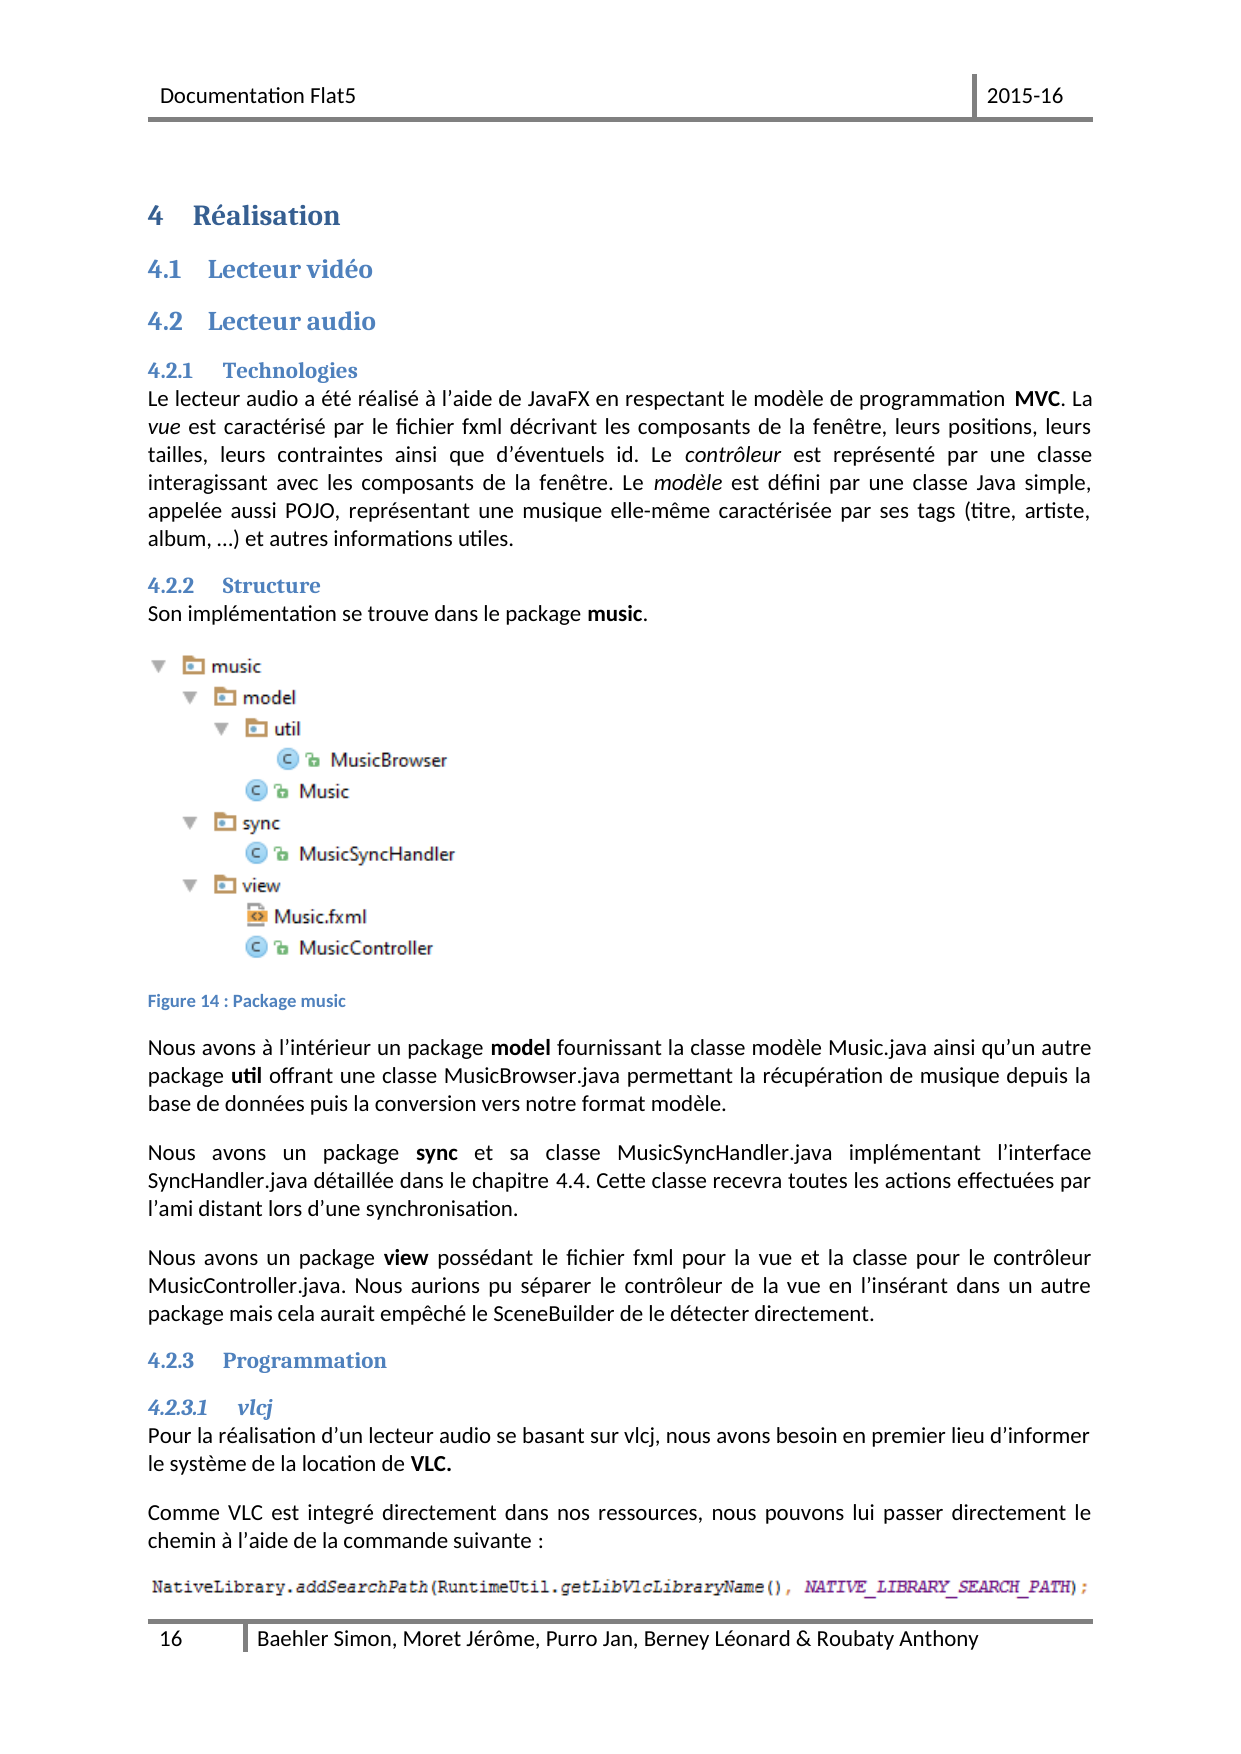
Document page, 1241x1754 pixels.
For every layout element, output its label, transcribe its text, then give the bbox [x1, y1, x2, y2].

subtitle vlcj [148, 1395, 1092, 1422]
text Nous avons un package view possédant le fichier fxml pour la vue et la classe pour le contrôleur MusicController.java. Nous aurions pu séparer le contrôleur de la vue en l’insérant dans un autre package mais cela aurait empêché le SceneBuilder de le détecter directement. [148, 1243, 1092, 1327]
subtitle Réalisation [148, 199, 1092, 233]
picture [147, 1575, 1093, 1603]
text Son implémentation se trouve dans le package music. [148, 599, 1092, 628]
picture [147, 648, 468, 969]
text Nous avons un package sync et sa classe MusicSyncHandler.java implémentant l’interface SyncHandler.java détaillée dans le chapitre 4.4. Cette classe recevra toutes les actions effectuées par l’ami distant lors d’une synchronisation. [148, 1138, 1092, 1222]
subtitle Technologies [148, 358, 1092, 384]
text Le lecteur audio a été réalisé à l’aide de JavaFX en respectant le modèle de programmation MVC. La vue est caractérisé par le fichier fxml décrivant les composants de la fenêtre, leurs positions, leurs tailles, leurs contraintes ainsi que d’éventuels id. Le contrôleur est représenté par une classe interagissant avec les composants de la fenêtre. Le modèle est défini par une classe Java simple, appelée aussi POJO, représentant une musique elle-même caractérisée par ses tags (titre, artiste, album, …) et autres informations utiles. [148, 384, 1092, 552]
text Nous avons à l’intérieur un package model fournissant la classe modèle Music.java ainsi qu’un autre package util offrant une classe MusicBrowser.java permettant la récupération de musique depuis la base de données puis la conversion vers notre format modèle. [148, 1033, 1092, 1117]
subtitle Lecteur audio [148, 306, 1092, 337]
subtitle Structure [148, 573, 1092, 599]
subtitle Programmation [148, 1348, 1092, 1374]
text Comme VLC est integré directement dans nos ressources, nous pouvons lui passer directement le chemin à l’aide de la commande suivante : [148, 1498, 1092, 1554]
subtitle Lecteur vidéo [148, 254, 1092, 285]
text Pour la réalisation d’un lecteur audio se basant sur vlcj, nous avons besoin en premier lieu d’informer le système de la location de VLC. [148, 1422, 1092, 1478]
